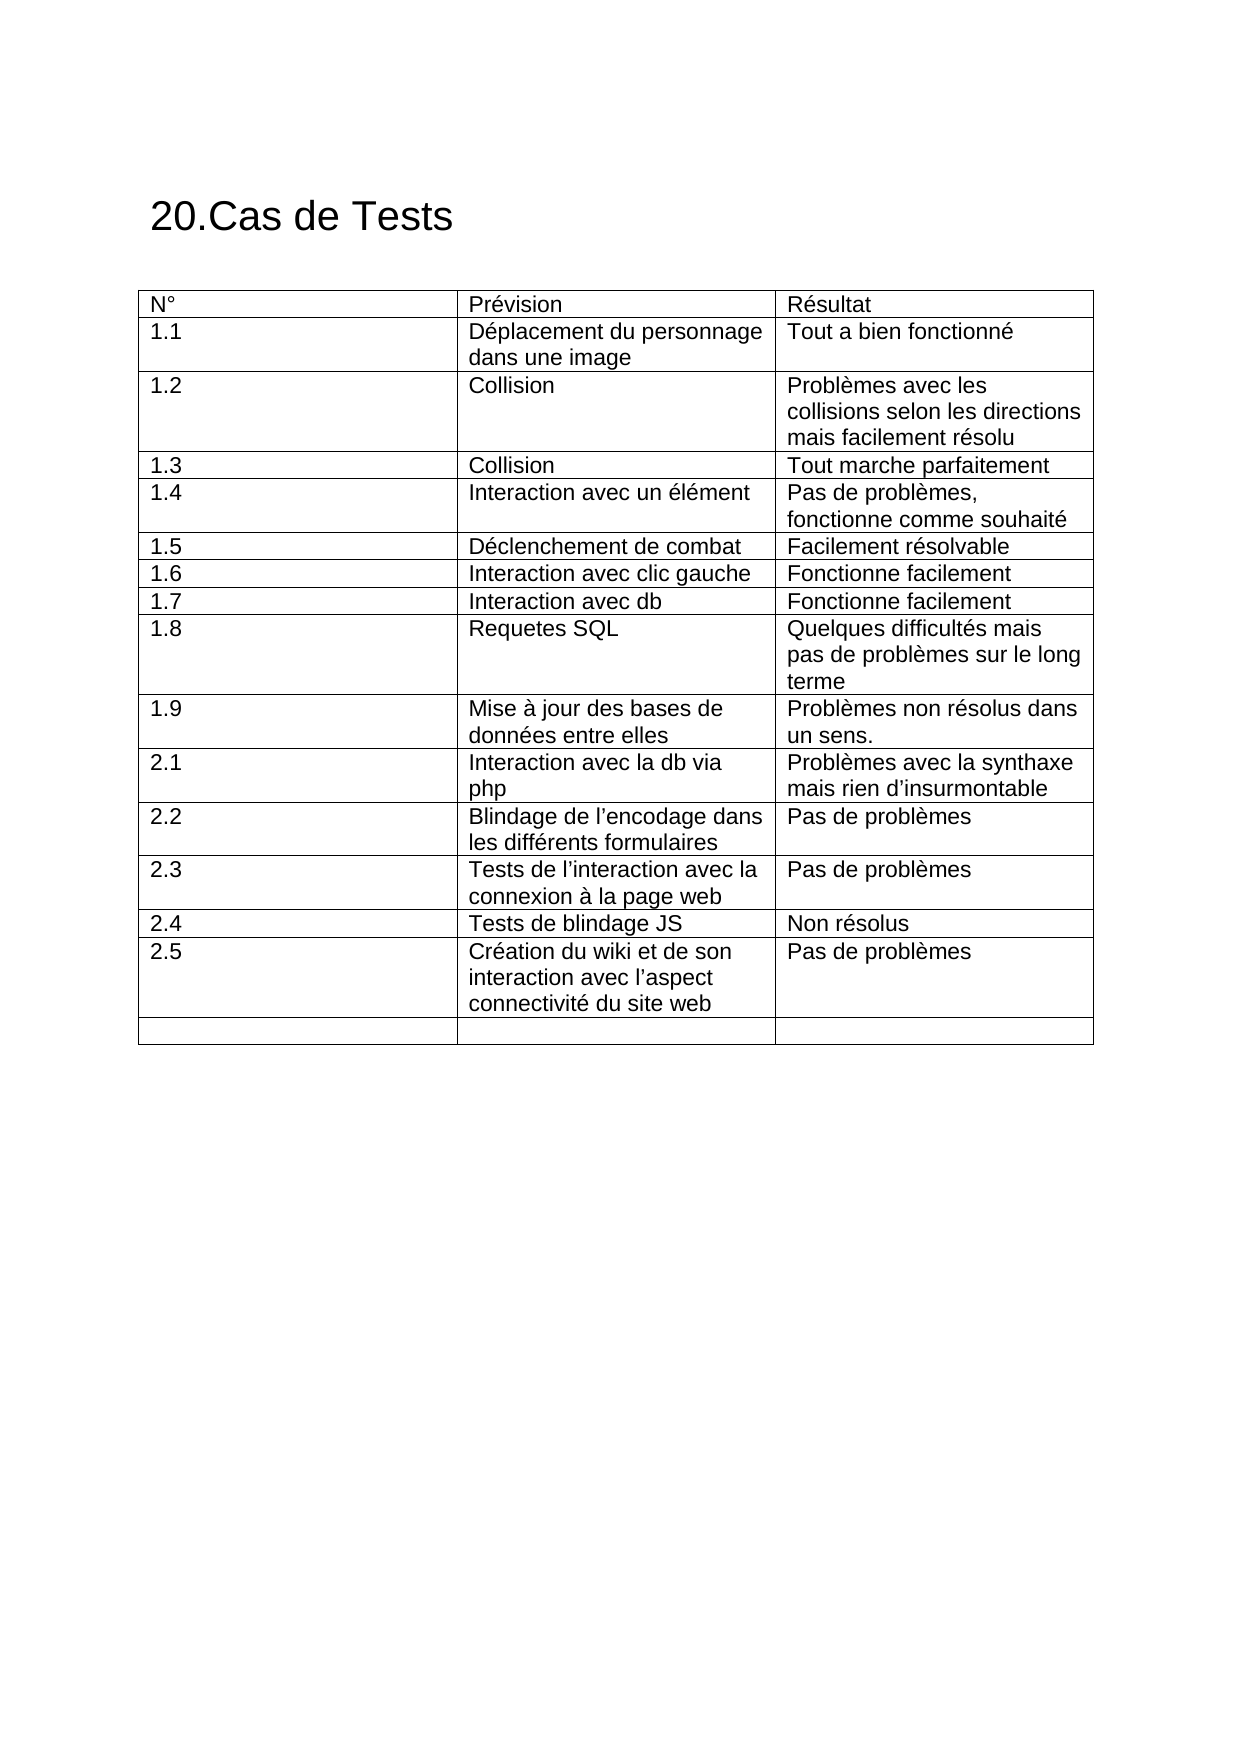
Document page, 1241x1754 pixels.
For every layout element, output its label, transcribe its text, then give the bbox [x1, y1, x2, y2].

table_cell 1.9 [139, 695, 457, 748]
table_cell 2.1 [139, 749, 457, 802]
table_cell Fonctionne facilement [776, 588, 1093, 614]
table_cell Fonctionne facilement [776, 560, 1093, 587]
table_cell Collision [458, 452, 775, 478]
table_cell Interaction avec clic gauche [458, 560, 775, 587]
table_cell 1.8 [139, 615, 457, 694]
table_header Prévision [458, 291, 775, 317]
table_cell 1.7 [139, 588, 457, 614]
table_cell Problèmes avec la synthaxe mais rien d’insurmontable [776, 749, 1093, 802]
table_cell 1.1 [139, 318, 457, 371]
table_cell Quelques difficultés mais pas de problèmes sur le long terme [776, 615, 1093, 694]
table_cell 1.3 [139, 452, 457, 478]
table_cell 2.4 [139, 910, 457, 937]
table_cell Blindage de l’encodage dans les différents formulaires [458, 803, 775, 855]
table_cell Pas de problèmes [776, 938, 1093, 1017]
table_cell Pas de problèmes, fonctionne comme souhaité [776, 479, 1093, 532]
table_cell [776, 1018, 1093, 1044]
table_header Résultat [776, 291, 1093, 317]
table_cell Tout marche parfaitement [776, 452, 1093, 478]
table_cell Problèmes non résolus dans un sens. [776, 695, 1093, 748]
table_cell Interaction avec la db via php [458, 749, 775, 802]
table_cell Interaction avec un élément [458, 479, 775, 532]
table_header N° [139, 291, 457, 317]
table_cell Déplacement du personnage dans une image [458, 318, 775, 371]
table_cell Tout a bien fonctionné [776, 318, 1093, 371]
subtitle 20.Cas de Tests [150, 192, 1090, 239]
table_cell Requetes SQL [458, 615, 775, 694]
table_cell Facilement résolvable [776, 533, 1093, 559]
table_cell 1.4 [139, 479, 457, 532]
table_cell 1.6 [139, 560, 457, 587]
table_cell Tests de blindage JS [458, 910, 775, 937]
table_cell Non résolus [776, 910, 1093, 937]
table_cell 2.2 [139, 803, 457, 855]
table_cell Création du wiki et de son interaction avec l’aspect connectivité du site web [458, 938, 775, 1017]
table_cell 1.2 [139, 372, 457, 451]
table_cell Déclenchement de combat [458, 533, 775, 559]
table_cell Problèmes avec les collisions selon les directions mais facilement résolu [776, 372, 1093, 451]
table_cell Pas de problèmes [776, 856, 1093, 909]
table_cell Tests de l’interaction avec la connexion à la page web [458, 856, 775, 909]
table_cell 2.3 [139, 856, 457, 909]
table_cell [458, 1018, 775, 1044]
table_cell Interaction avec db [458, 588, 775, 614]
table_cell Mise à jour des bases de données entre elles [458, 695, 775, 748]
table_cell Collision [458, 372, 775, 451]
table_cell 1.5 [139, 533, 457, 559]
table_cell [139, 1018, 457, 1044]
table_cell Pas de problèmes [776, 803, 1093, 855]
table_cell 2.5 [139, 938, 457, 1017]
